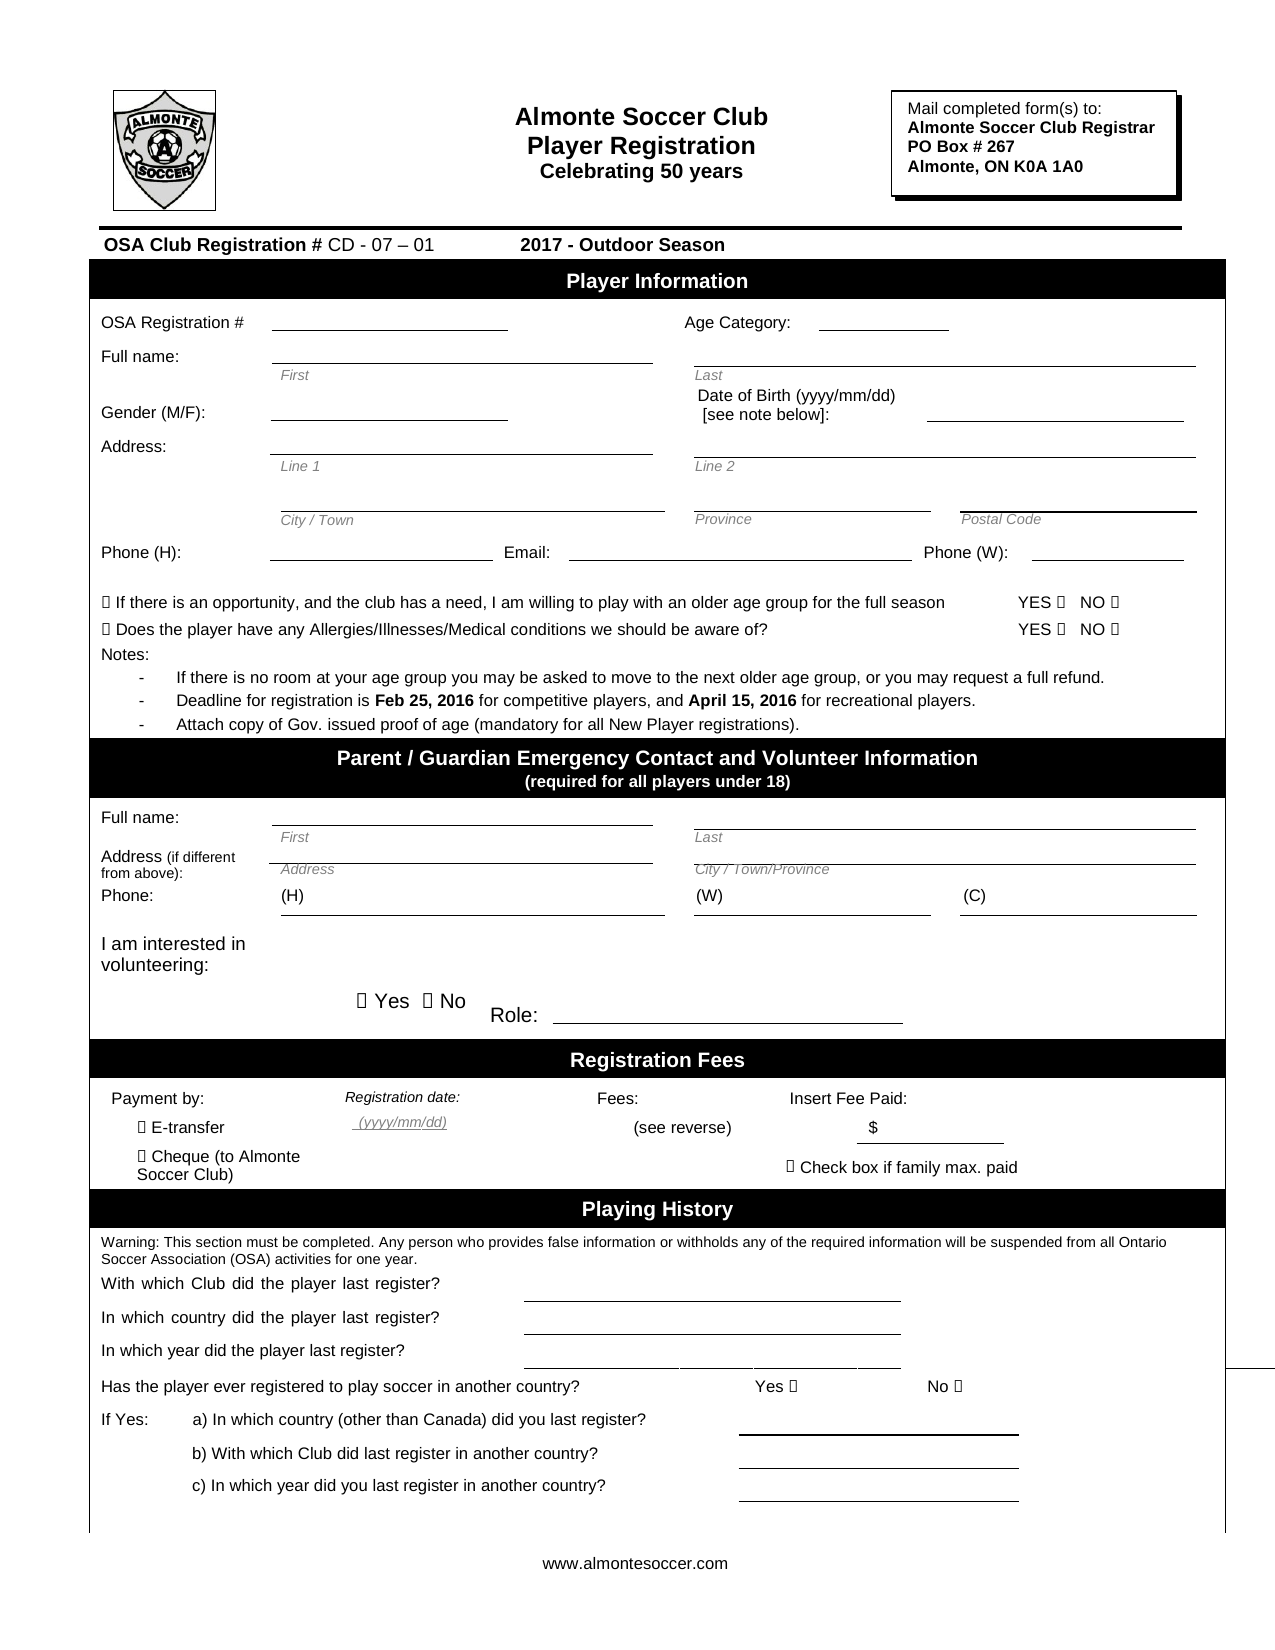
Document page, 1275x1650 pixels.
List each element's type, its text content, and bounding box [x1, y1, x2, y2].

table_cell Registration Fees [90, 1040, 1225, 1078]
text Almonte, ON K0A 1A0 [907, 157, 1275, 176]
table_cell Playing History [90, 1189, 1225, 1228]
table_cell Payment by: Registration date: Fees: Insert Fee Paid:  E-transfer (yyyy/mm/dd) (see reverse) $  Cheque (to Almonte Soccer Club)  Check box if family max. paid [90, 1078, 1225, 1189]
table_cell Full name: First Last Address (if different from above): Address City / Town/Province Phone: (H) (W) (C) I am interested in volunteering:  Yes  No Role: [90, 798, 1225, 1039]
text Mail completed form(s) to: Almonte Soccer Club Registrar PO Box # 267 [907, 99, 1157, 156]
picture [114, 91, 215, 210]
text OSA Club Registration # CD - 07 – 01 2017 - Outdoor Season [103, 234, 1275, 255]
table_header Player Information [90, 261, 1225, 299]
table_cell Warning: This section must be completed. Any person who provides false information or withholds any of the required information will be suspended from all Ontario Soccer Association (OSA) activities for one year. With which Club did the player last register? In which country did the player last register? In which year did the player last register? Has the player ever registered to play soccer in another country? Yes  No  If Yes: a) In which country (other than Canada) did you last register? b) With which Club did last register in another country? c) In which year did you last register in another country? [90, 1228, 1225, 1533]
text www.almontesoccer.com [539, 1554, 731, 1573]
table_cell [1226, 1369, 1275, 1533]
table_header [1226, 259, 1275, 1368]
text Almonte Soccer Club Player Registration Celebrating 50 years [513, 102, 770, 183]
table_cell OSA Registration # Age Category: Full name: First Last Date of Birth (yyyy/mm/dd) Gender (M/F): [see note below]: Address: Line 1 Line 2 City / Town Province Postal Code Phone (H): Email: Phone (W):  If there is an opportunity, and the club has a need, I am willing to play with an older age group for the full season YES  NO   Does the player have any Allergies/Illnesses/Medical conditions we should be aware of? YES  NO  Notes: - If there is no room at your age group you may be asked to move to the next older age group, or you may request a full refund. - Deadline for registration is Feb 25, 2016 for competitive players, and April 15, 2016 for recreational players. - Attach copy of Gov. issued proof of age (mandatory for all New Player registrations). [90, 299, 1225, 738]
table_cell Parent / Guardian Emergency Contact and Volunteer Information (required for all players under 18) [90, 738, 1225, 798]
